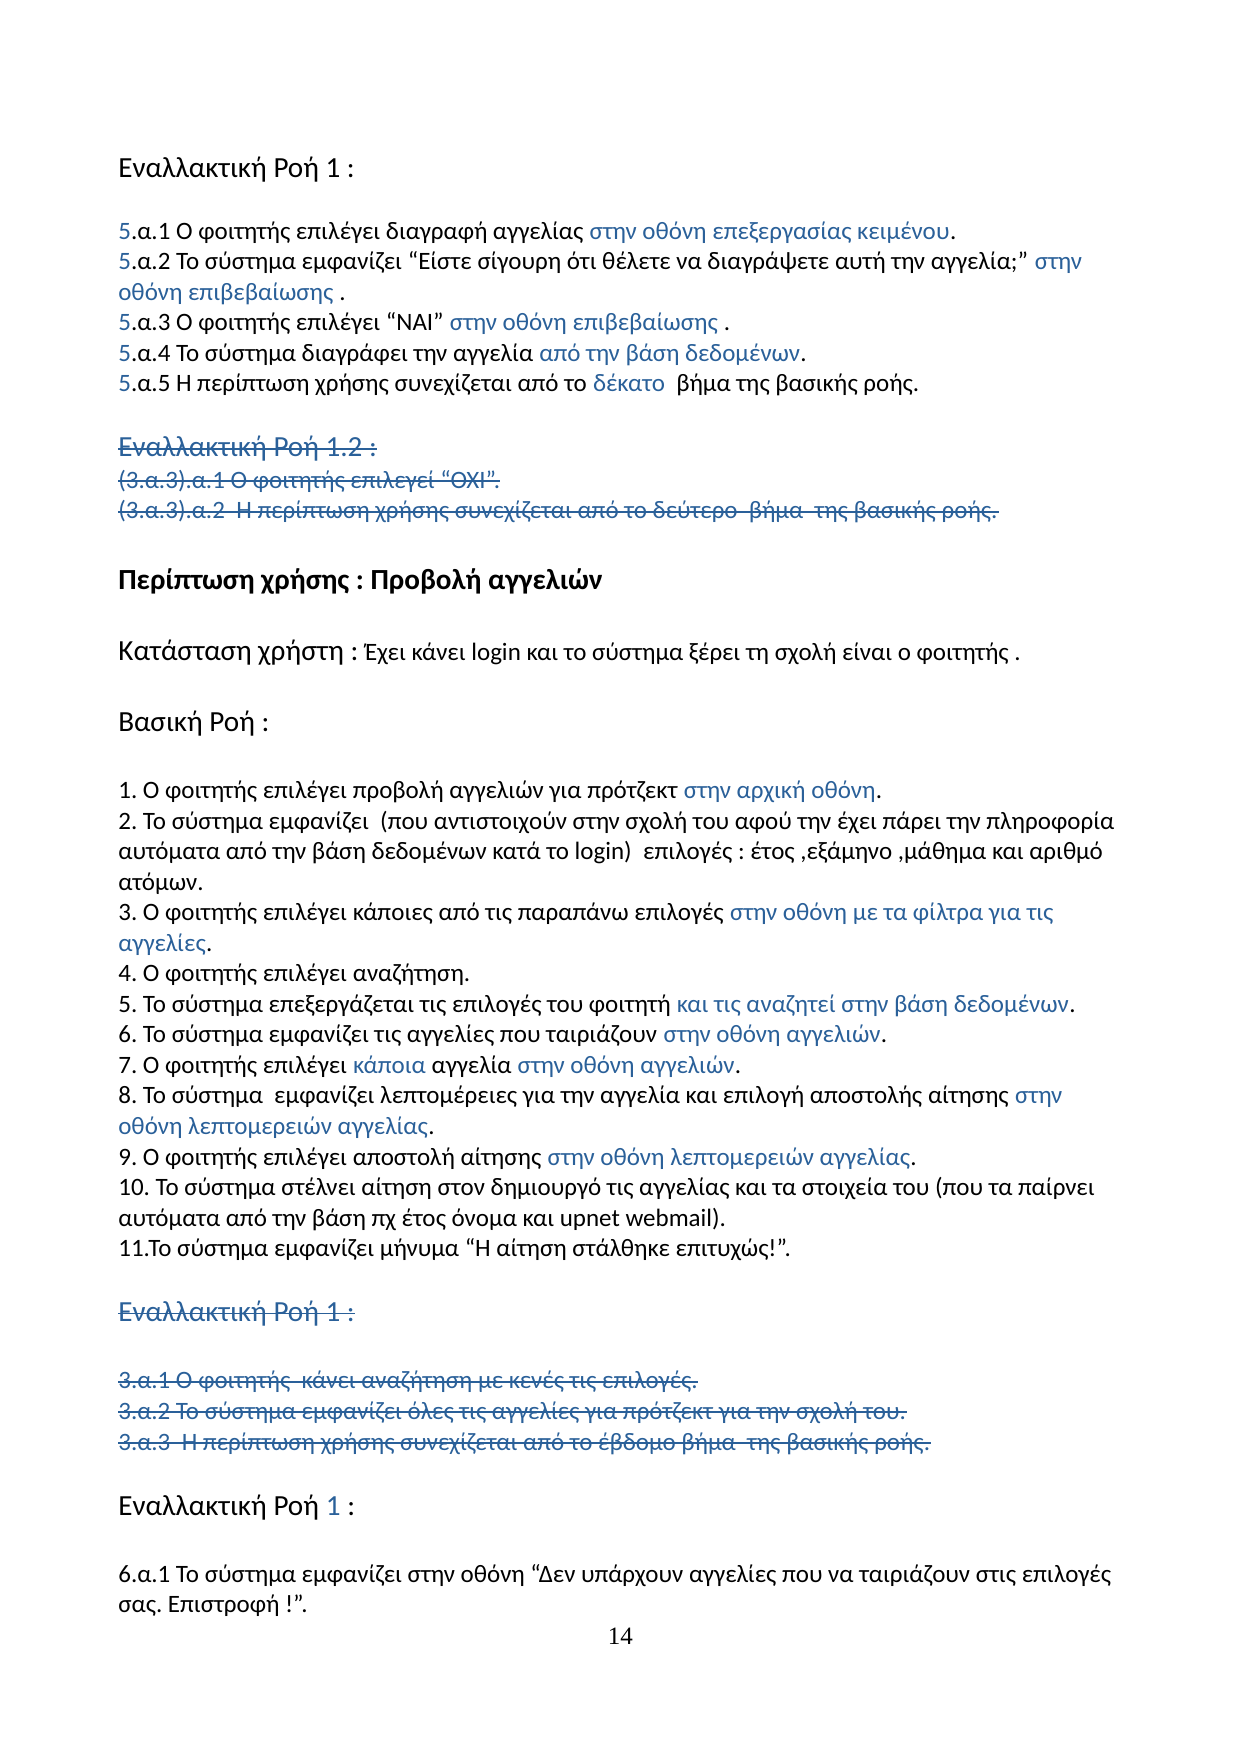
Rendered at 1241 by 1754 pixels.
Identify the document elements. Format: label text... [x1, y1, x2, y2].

text 11.Το σύστημα εμφανίζει μήνυμα “Η αίτηση στάλθηκε επιτυχώς!”. [118, 1232, 1122, 1263]
text 2. Το σύστημα εμφανίζει (που αντιστοιχούν στην σχολή του αφού την έχει πάρει την πληροφορία αυτόματα από την βάση δεδομένων κατά το login) επιλογές : έτος ,εξάμηνο ,μάθημα και αριθμό ατόμων. [118, 805, 1122, 897]
text Κατάσταση χρήστη : Έχει κάνει login και το σύστημα ξέρει τη σχολή είναι ο φοιτητής . [118, 632, 1122, 668]
text Βασική Ροή : [118, 703, 1122, 739]
text 3.α.1 Ο φοιτητής κάνει αναζήτηση με κενές τις επιλογές. [118, 1364, 1122, 1395]
text 6. Το σύστημα εμφανίζει τις αγγελίες που ταιριάζουν στην οθόνη αγγελιών. [118, 1019, 1122, 1049]
text 3.α.3 Η περίπτωση χρήσης συνεχίζεται από το έβδομο βήμα της βασικής ροής. [118, 1426, 1122, 1456]
text Εναλλακτική Ροή 1 : [118, 1293, 1122, 1329]
text 5.α.5 Η περίπτωση χρήσης συνεχίζεται από το δέκατο βήμα της βασικής ροής. [118, 367, 1122, 398]
text 3. Ο φοιτητής επιλέγει κάποιες από τις παραπάνω επιλογές στην οθόνη με τα φίλτρα για τις αγγελίες. [118, 897, 1122, 958]
text 9. Ο φοιτητής επιλέγει αποστολή αίτησης στην οθόνη λεπτομερειών αγγελίας. [118, 1141, 1122, 1171]
text 5. Το σύστημα επεξεργάζεται τις επιλογές του φοιτητή και τις αναζητεί στην βάση δεδομένων. [118, 988, 1122, 1019]
text Εναλλακτική Ροή 1 : [118, 1487, 1122, 1522]
text 5.α.2 Το σύστημα εμφανίζει “Είστε σίγουρη ότι θέλετε να διαγράψετε αυτή την αγγελία;” στην οθόνη επιβεβαίωσης . [118, 245, 1122, 306]
text 10. Το σύστημα στέλνει αίτηση στον δημιουργό τις αγγελίας και τα στοιχεία του (που τα παίρνει αυτόματα από την βάση πχ έτος όνομα και upnet webmail). [118, 1171, 1122, 1232]
text (3.α.3).α.1 Ο φοιτητής επιλεγεί “ΟΧΙ”. [118, 464, 1122, 494]
text Εναλλακτική Ροή 1.2 : [118, 428, 1122, 464]
text 6.α.1 Το σύστημα εμφανίζει στην οθόνη “Δεν υπάρχουν αγγελίες που να ταιριάζουν στις επιλογές σας. Επιστροφή !”. [118, 1558, 1122, 1619]
text 1. Ο φοιτητής επιλέγει προβολή αγγελιών για πρότζεκτ στην αρχική οθόνη. [118, 774, 1122, 805]
text 8. Το σύστημα εμφανίζει λεπτομέρειες για την αγγελία και επιλογή αποστολής αίτησης στην οθόνη λεπτομερειών αγγελίας. [118, 1080, 1122, 1141]
text 3.α.2 Το σύστημα εμφανίζει όλες τις αγγελίες για πρότζεκτ για την σχολή του. [118, 1395, 1122, 1426]
text 5.α.4 Το σύστημα διαγράφει την αγγελία από την βάση δεδομένων. [118, 337, 1122, 367]
text 4. Ο φοιτητής επιλέγει αναζήτηση. [118, 958, 1122, 988]
text Περίπτωση χρήσης : Προβολή αγγελιών [118, 561, 1122, 596]
text (3.α.3).α.2 Η περίπτωση χρήσης συνεχίζεται από το δεύτερο βήμα της βασικής ροής. [118, 494, 1122, 525]
text 5.α.1 Ο φοιτητής επιλέγει διαγραφή αγγελίας στην οθόνη επεξεργασίας κειμένου. [118, 215, 1122, 245]
text 5.α.3 Ο φοιτητής επιλέγει “ΝΑΙ” στην οθόνη επιβεβαίωσης . [118, 306, 1122, 337]
text 7. Ο φοιτητής επιλέγει κάποια αγγελία στην οθόνη αγγελιών. [118, 1049, 1122, 1080]
text Εναλλακτική Ροή 1 : [118, 149, 1122, 184]
